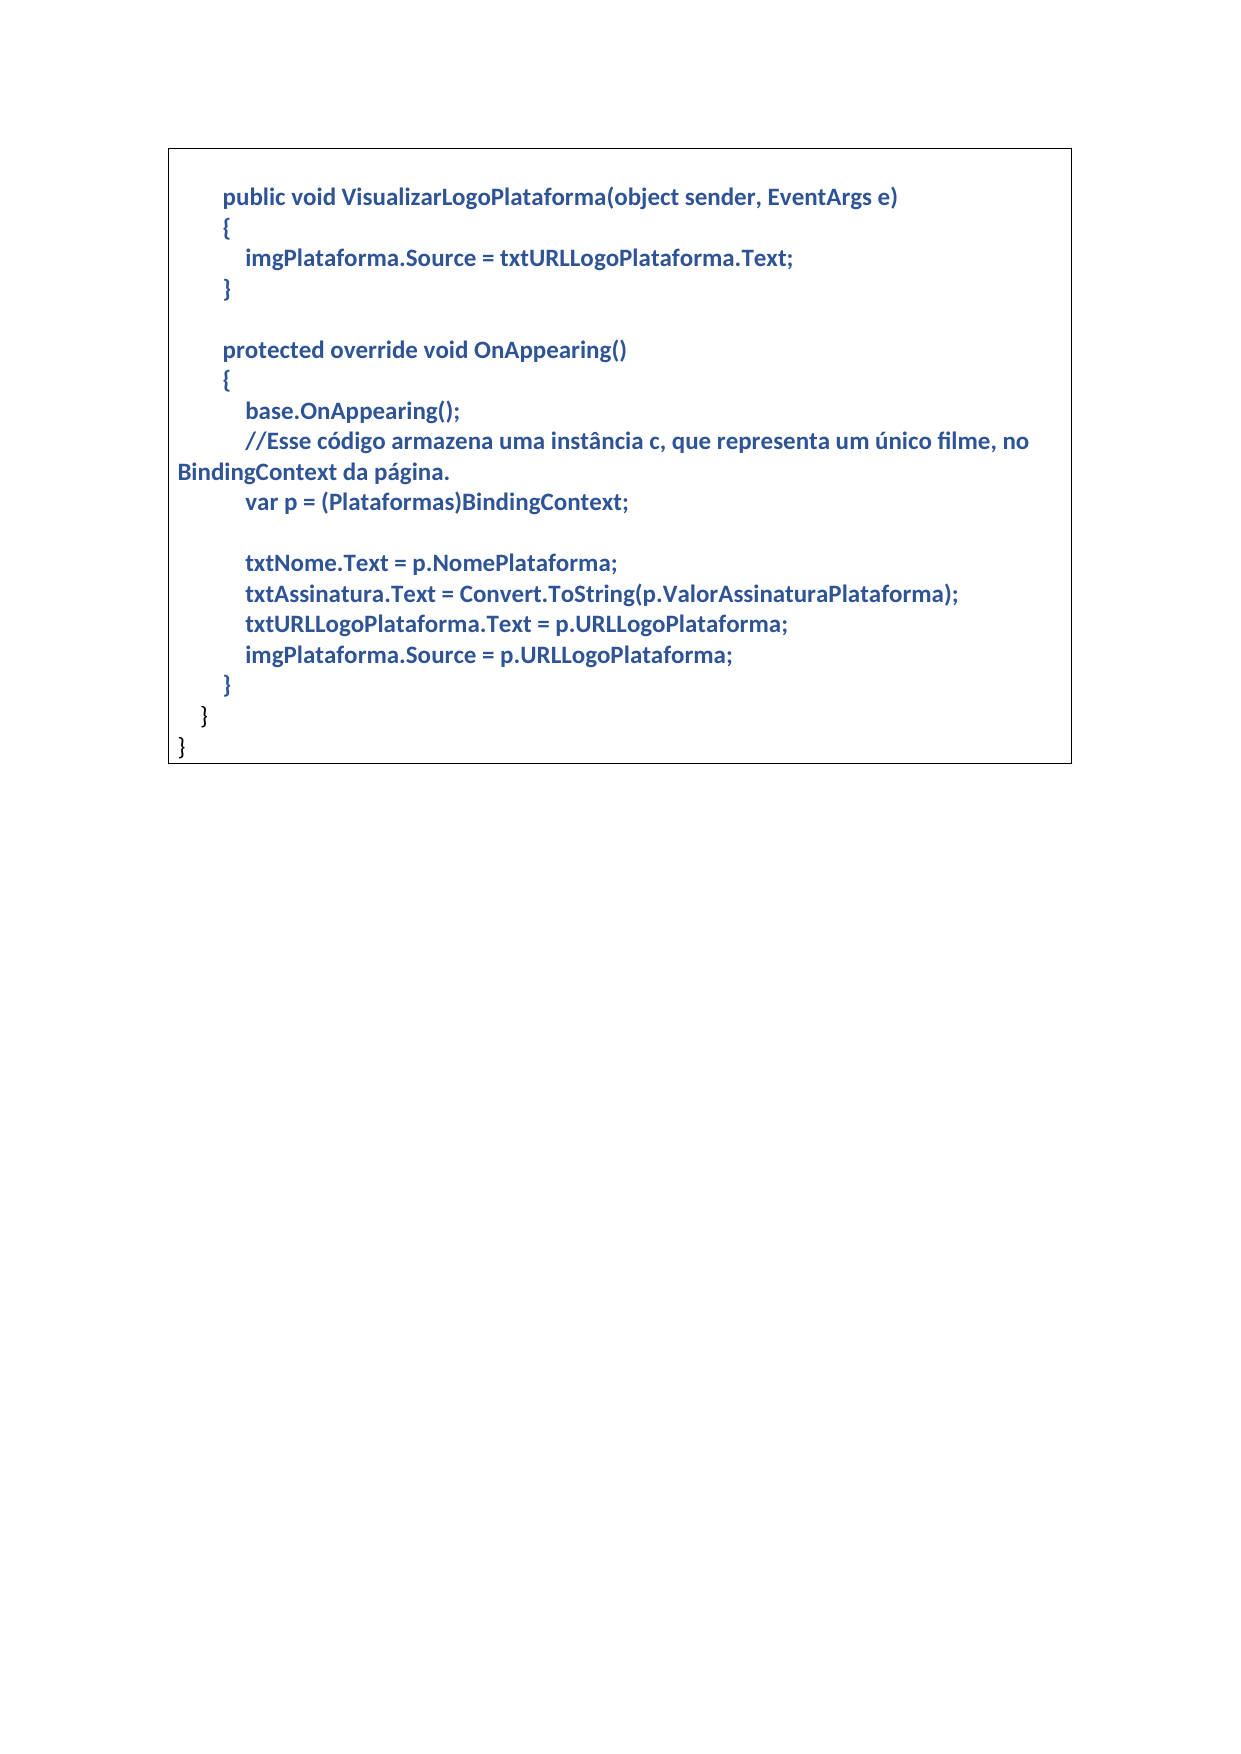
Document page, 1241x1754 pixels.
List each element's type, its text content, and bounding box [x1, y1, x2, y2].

text imgPlataforma.Source = p.URLLogoPlataforma; [177, 639, 1063, 669]
text } [177, 669, 1063, 700]
text } [177, 700, 1063, 727]
text imgPlataforma.Source = txtURLLogoPlataforma.Text; [177, 242, 1063, 273]
text { [177, 364, 1063, 395]
text txtAssinatura.Text = Convert.ToString(p.ValorAssinaturaPlataforma); [177, 578, 1063, 608]
text } [177, 273, 1063, 303]
text protected override void OnAppearing() [177, 334, 1063, 364]
text //Esse código armazena uma instância c, que representa um único filme, no BindingContext da página. [177, 425, 1063, 486]
text { [177, 212, 1063, 242]
text } [169, 727, 1071, 763]
text txtURLLogoPlataforma.Text = p.URLLogoPlataforma; [177, 608, 1063, 639]
text var p = (Plataformas)BindingContext; [177, 486, 1063, 517]
text base.OnAppearing(); [177, 395, 1063, 425]
text public void VisualizarLogoPlataforma(object sender, EventArgs e) [177, 181, 1063, 212]
text txtNome.Text = p.NomePlataforma; [177, 547, 1063, 578]
